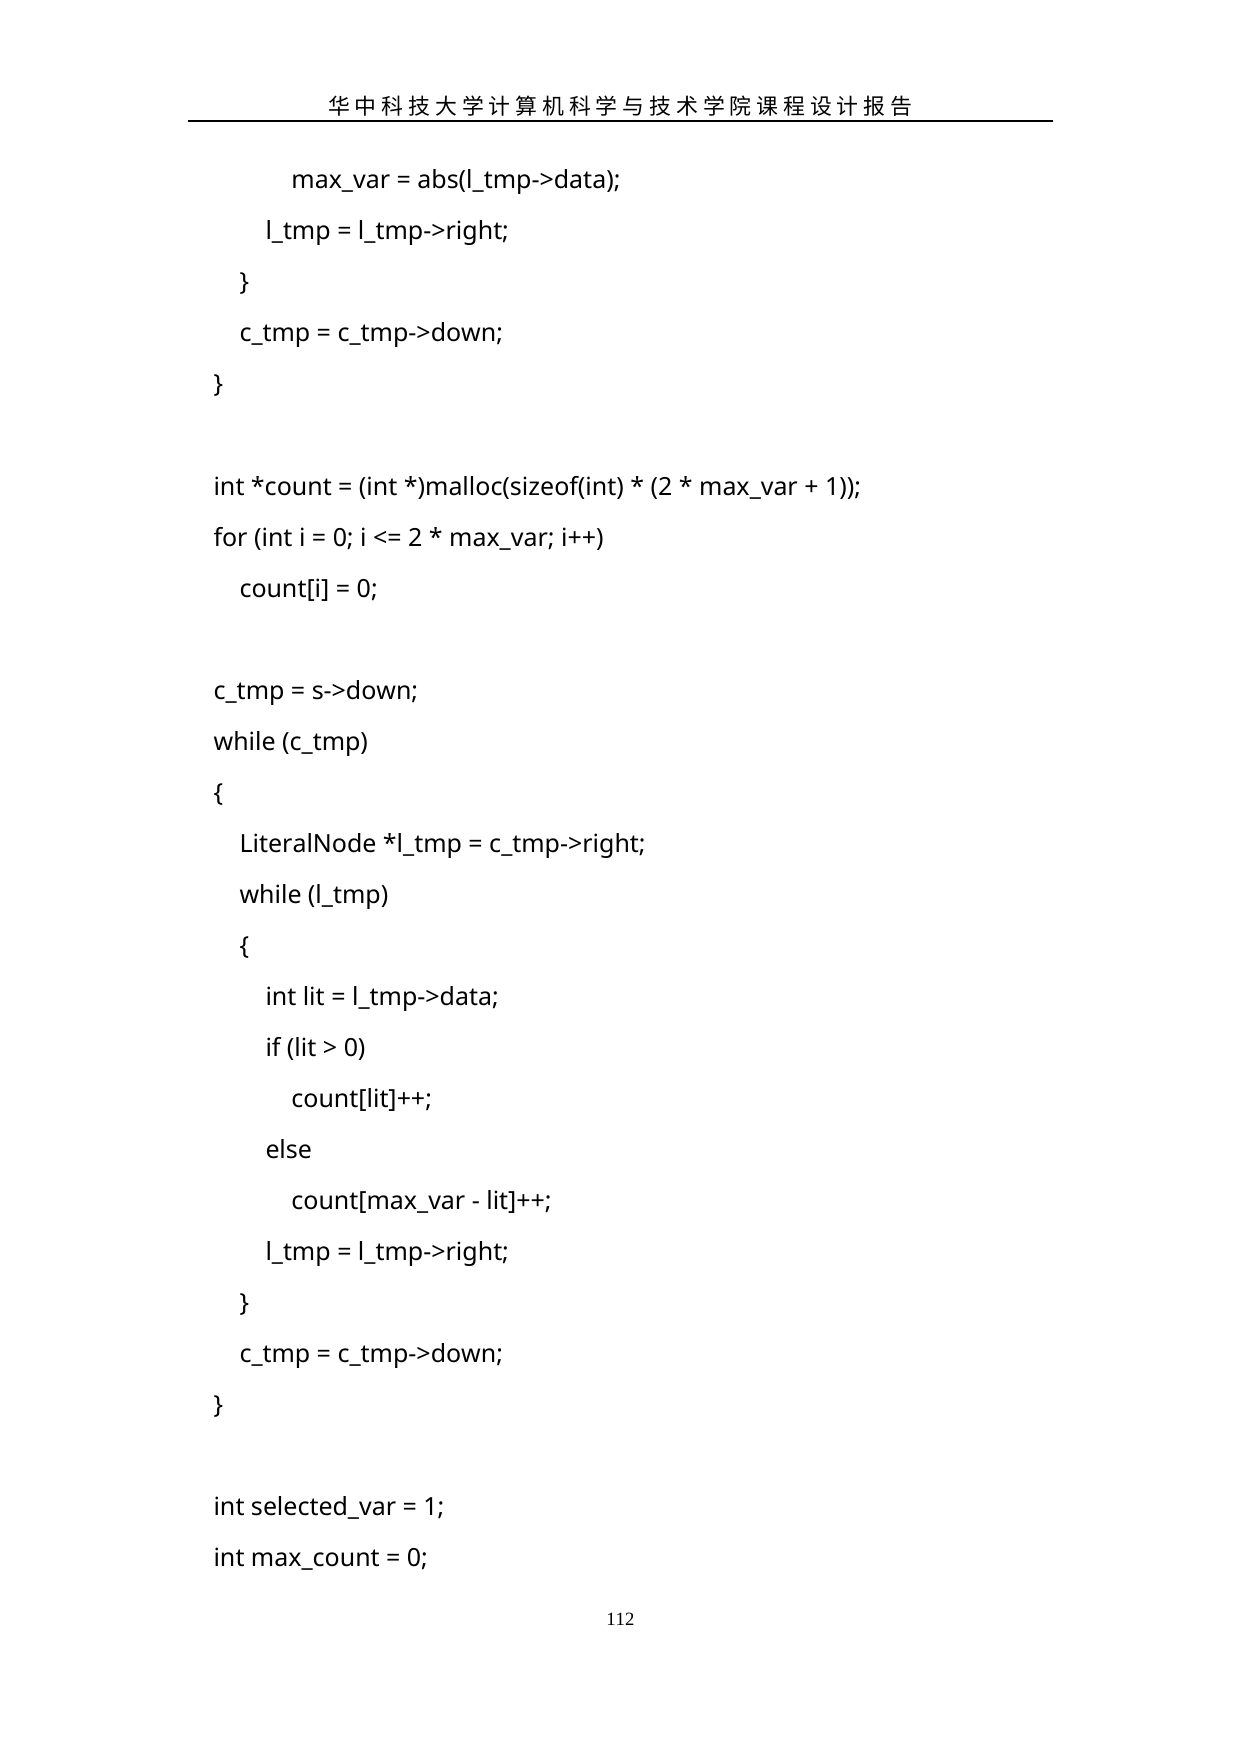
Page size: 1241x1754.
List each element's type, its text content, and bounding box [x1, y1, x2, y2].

text count[i] = 0; [187, 570, 1053, 604]
text while (c_tmp) [187, 723, 1053, 757]
text for (int i = 0; i <= 2 * max_var; i++) [187, 519, 1053, 553]
text int *count = (int *)malloc(sizeof(int) * (2 * max_var + 1)); [187, 468, 1053, 502]
text else [187, 1132, 1053, 1166]
text { [187, 928, 1053, 962]
text { [187, 774, 1053, 808]
text while (l_tmp) [187, 877, 1053, 911]
text c_tmp = c_tmp->down; [187, 315, 1053, 349]
text l_tmp = l_tmp->right; [187, 213, 1053, 247]
text max_var = abs(l_tmp->data); [187, 162, 1053, 196]
text c_tmp = c_tmp->down; [187, 1336, 1053, 1370]
text int lit = l_tmp->data; [187, 979, 1053, 1013]
text } [187, 1387, 1053, 1421]
text if (lit > 0) [187, 1030, 1053, 1064]
text } [187, 1285, 1053, 1319]
text } [187, 264, 1053, 298]
text LiteralNode *l_tmp = c_tmp->right; [187, 826, 1053, 859]
text count[lit]++; [187, 1081, 1053, 1115]
text l_tmp = l_tmp->right; [187, 1234, 1053, 1268]
text } [187, 366, 1053, 400]
text count[max_var - lit]++; [187, 1183, 1053, 1217]
text int max_count = 0; [187, 1540, 1053, 1574]
text c_tmp = s->down; [187, 672, 1053, 706]
text int selected_var = 1; [187, 1489, 1053, 1523]
